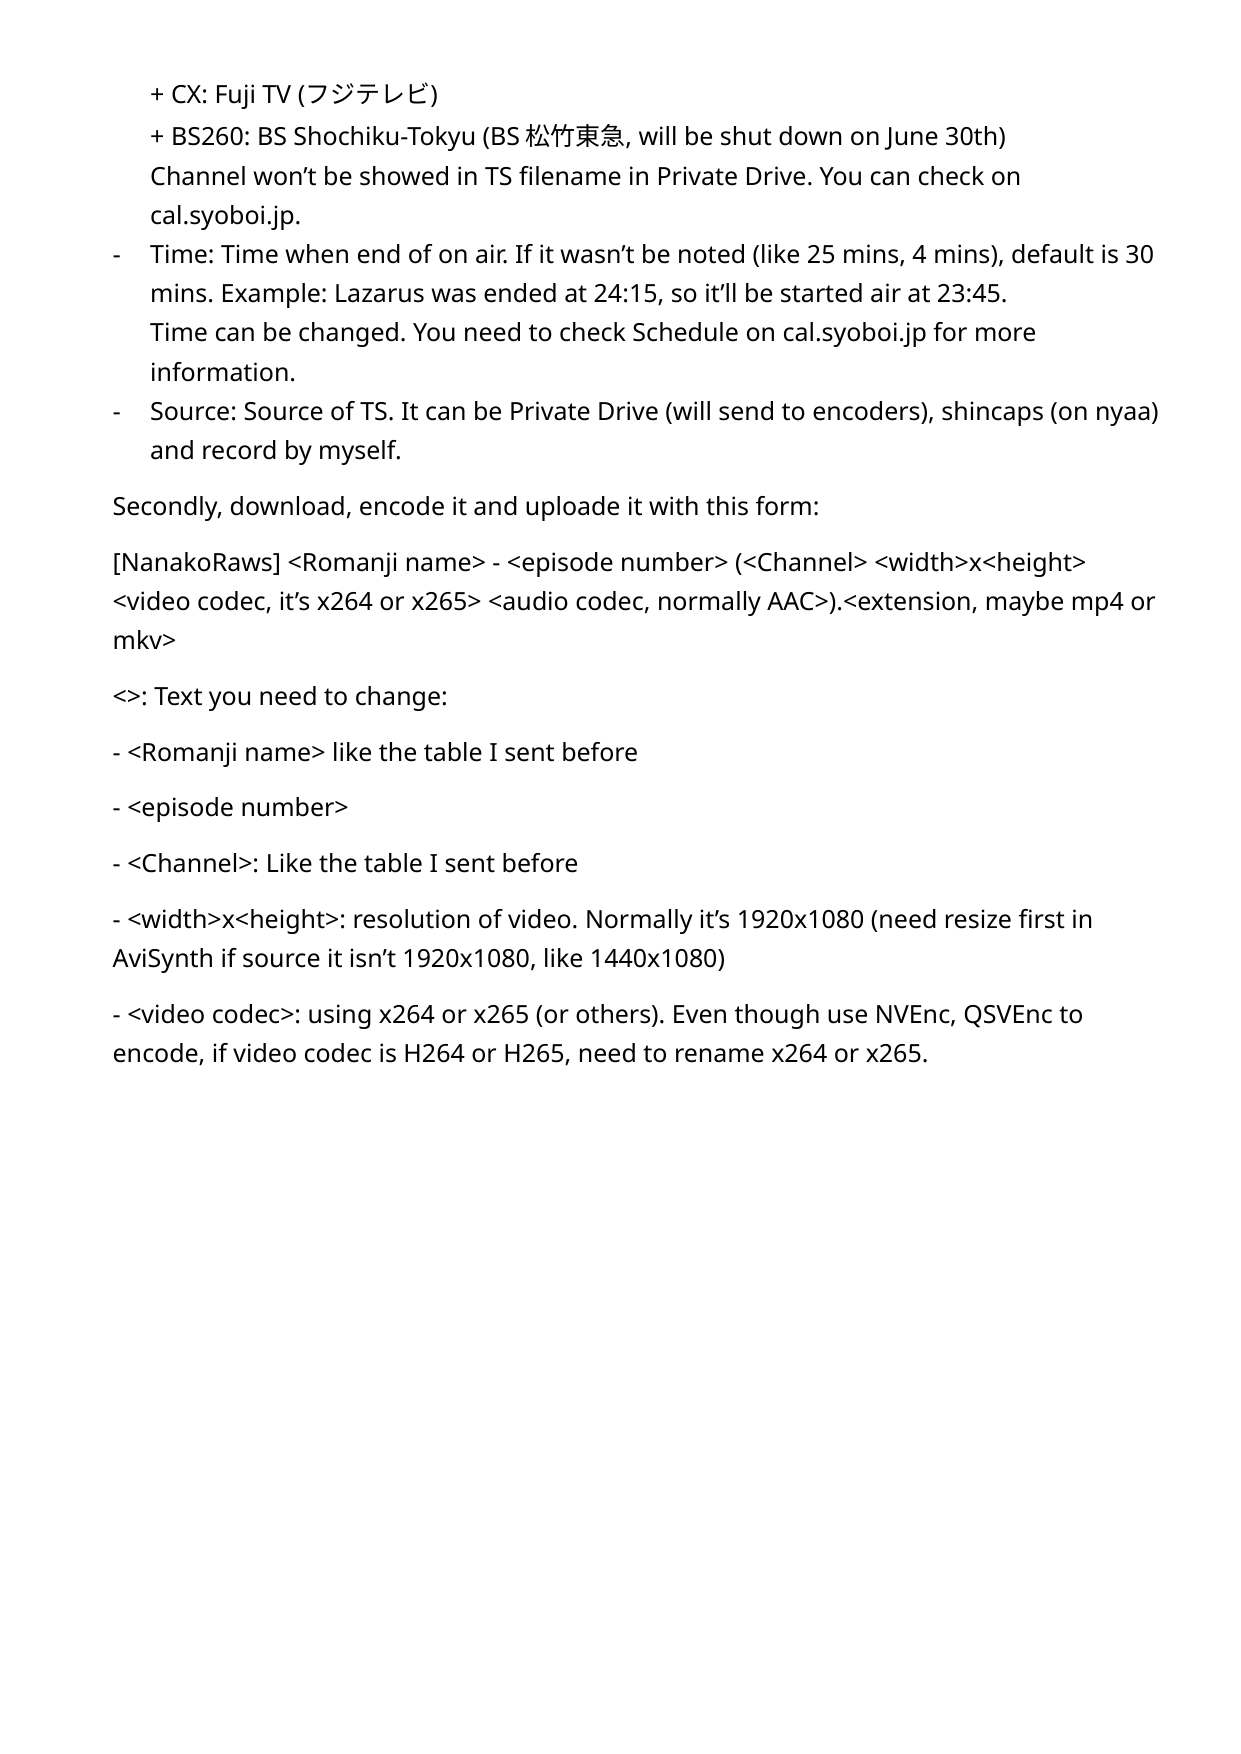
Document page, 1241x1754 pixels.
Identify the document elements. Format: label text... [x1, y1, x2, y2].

text - <episode number> [112, 790, 1165, 824]
list + CX: Fuji TV (フジテレビ) [150, 75, 1165, 111]
text [NanakoRaws] <Romanji name> - <episode number> (<Channel> <width>x<height> <video codec, it’s x264 or x265> <audio codec, normally AAC>).<extension, maybe mp4 or mkv> [112, 544, 1165, 657]
text - <video codec>: using x264 or x265 (or others). Even though use NVEnc, QSVEnc to encode, if video codec is H264 or H265, need to rename x264 or x265. [112, 997, 1165, 1070]
list Time: Time when end of on air. If it wasn’t be noted (like 25 mins, 4 mins), default is 30 mins. Example: Lazarus was ended at 24:15, so it’ll be started air at 23:45. [112, 237, 1165, 310]
list + BS260: BS Shochiku-Tokyu (BS松竹東急, will be shut down on June 30th) [150, 117, 1165, 153]
list Time can be changed. You need to check Schedule on cal.syoboi.jp for more information. [150, 315, 1165, 388]
text - <Channel>: Like the table I sent before [112, 846, 1165, 880]
list Source: Source of TS. It can be Private Drive (will send to encoders), shincaps (on nyaa) and record by myself. [112, 393, 1165, 467]
text - <Romanji name> like the table I sent before [112, 734, 1165, 768]
list Channel won’t be showed in TS filename in Private Drive. You can check on cal.syoboi.jp. [150, 158, 1165, 232]
text Secondly, download, encode it and uploade it with this form: [112, 488, 1165, 522]
text <>: Text you need to change: [112, 678, 1165, 712]
text - <width>x<height>: resolution of video. Normally it’s 1920x1080 (need resize first in AviSynth if source it isn’t 1920x1080, like 1440x1080) [112, 902, 1165, 975]
